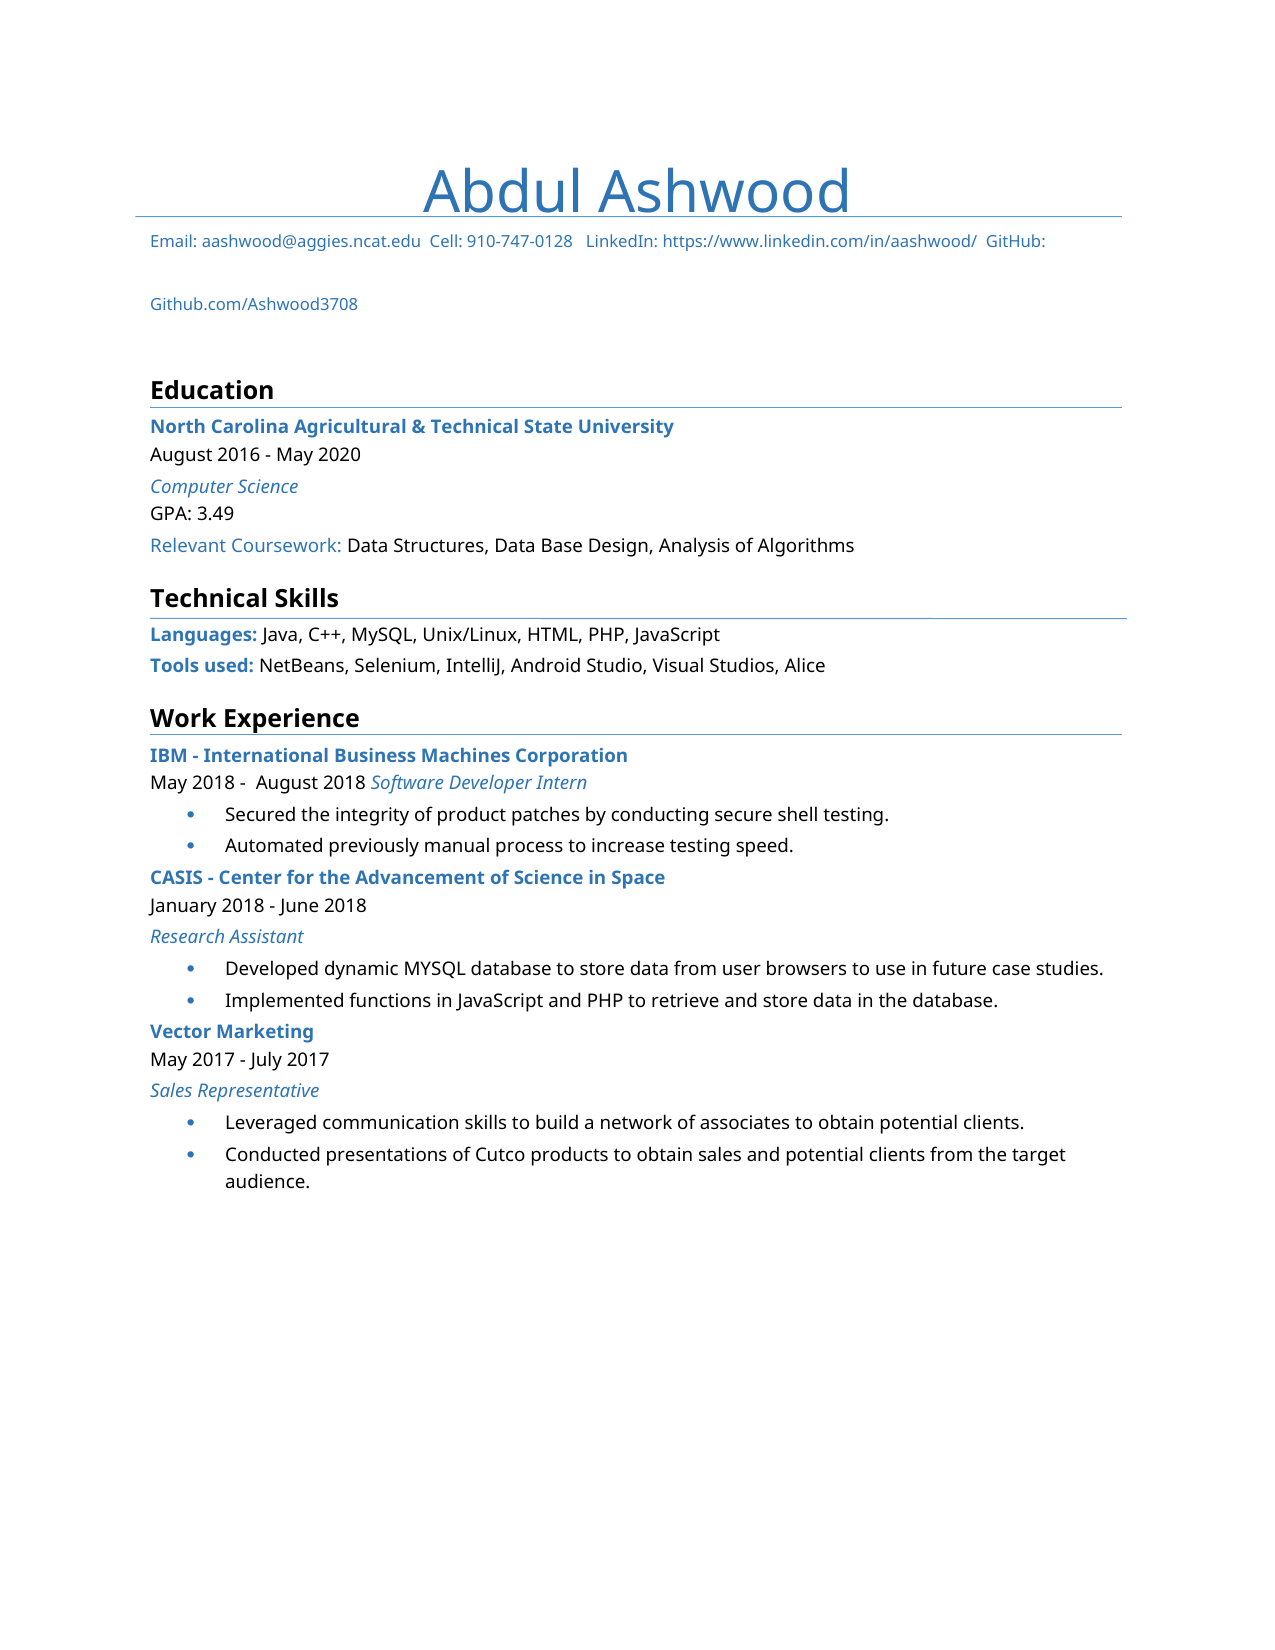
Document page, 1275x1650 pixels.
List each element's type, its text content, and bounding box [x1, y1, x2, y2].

subtitle Languages: Java, C++, MySQL, Unix/Linux, HTML, PHP, JavaScript [150, 621, 1125, 647]
subtitle Conducted presentations of Cutco products to obtain sales and potential clients from the target audience. [187, 1141, 1125, 1194]
subtitle Abdul Ashwood [150, 150, 1125, 229]
subtitle Relevant Coursework: Data Structures, Data Base Design, Analysis of Algorithms [150, 532, 1125, 558]
subtitle Education [150, 373, 1125, 407]
subtitle Work Experience [150, 701, 1125, 735]
subtitle Automated previously manual process to increase testing speed. [187, 833, 1125, 858]
subtitle IBM - International Business Machines Corporation May 2018 - August 2018 Software Developer Intern [150, 742, 1125, 795]
subtitle CASIS - Center for the Advancement of Science in Space January 2018 - June 2018 [150, 864, 1125, 917]
subtitle North Carolina Agricultural & Technical State University August 2016 - May 2020 [150, 414, 1125, 467]
subtitle Leveraged communication skills to build a network of associates to obtain potential clients. [187, 1109, 1125, 1135]
subtitle Developed dynamic MYSQL database to store data from user browsers to use in future case studies. [187, 955, 1125, 981]
subtitle Sales Representative [150, 1078, 1125, 1103]
subtitle Secured the integrity of product patches by conducting secure shell testing. [187, 801, 1125, 827]
subtitle Technical Skills [150, 580, 1125, 614]
subtitle Vector Marketing May 2017 - July 2017 [150, 1018, 1125, 1072]
subtitle Tools used: NetBeans, Selenium, IntelliJ, Android Studio, Visual Studios, Alice [150, 653, 1125, 678]
subtitle Computer Science GPA: 3.49 [150, 473, 1125, 526]
subtitle Implemented functions in JavaScript and PHP to retrieve and store data in the database. [187, 987, 1125, 1012]
subtitle Research Assistant [150, 923, 1125, 949]
subtitle Email: aashwood@aggies.ncat.edu Cell: 910-747-0128 LinkedIn: https://www.linkedin.com/in/aashwood/ GitHub: Github.com/Ashwood3708 [150, 229, 1125, 326]
